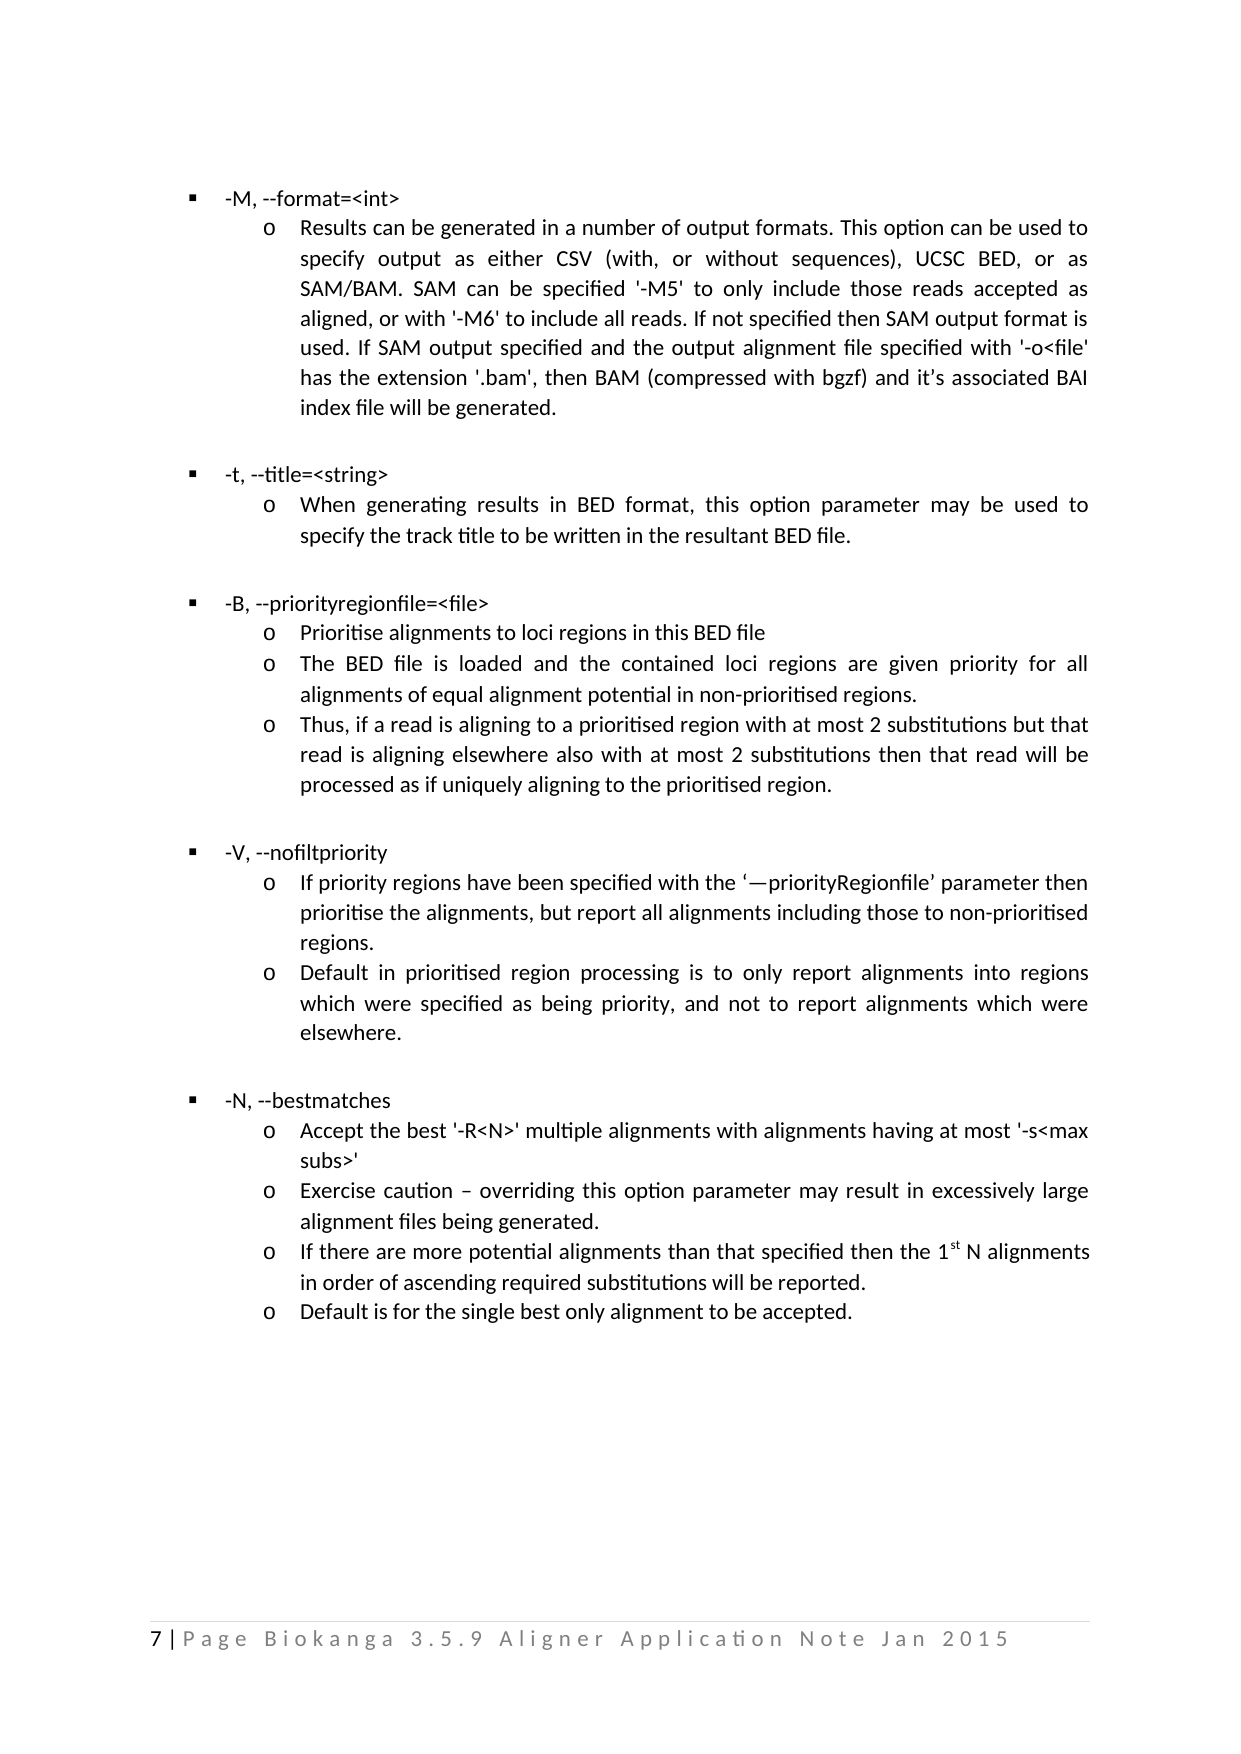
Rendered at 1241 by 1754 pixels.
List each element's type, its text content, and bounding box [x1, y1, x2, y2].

list Exercise caution – overriding this option parameter may result in excessively large alignment files being generated. [262, 1176, 1090, 1235]
list The BED file is loaded and the contained loci regions are given priority for all alignments of equal alignment potential in non-prioritised regions. [262, 649, 1090, 708]
list -N, --bestmatches [187, 1086, 1090, 1114]
list If priority regions have been specified with the ‘—priorityRegionfile’ parameter then prioritise the alignments, but report all alignments including those to non-prioritised regions. [262, 868, 1090, 956]
list Results can be generated in a number of output formats. This option can be used to specify output as either CSV (with, or without sequences), UCSC BED, or as SAM/BAM. SAM can be specified '-M5' to only include those reads accepted as aligned, or with '-M6' to include all reads. If not specified then SAM output format is used. If SAM output specified and the output alignment file specified with '-o<file' has the extension '.bam', then BAM (compressed with bgzf) and it’s associated BAI index file will be generated. [262, 213, 1090, 421]
list If there are more potential alignments than that specified then the 1st N alignments in order of ascending required substitutions will be reported. [262, 1237, 1090, 1296]
list -B, --priorityregionfile=<file> [187, 589, 1090, 617]
list Default in prioritised region processing is to only report alignments into regions which were specified as being priority, and not to report alignments which were elsewhere. [262, 958, 1090, 1046]
list When generating results in BED format, this option parameter may be used to specify the track title to be written in the resultant BED file. [262, 490, 1090, 549]
list Thus, if a read is aligning to a prioritised region with at most 2 substitutions but that read is aligning elsewhere also with at most 2 substitutions then that read will be processed as if uniquely aligning to the prioritised region. [262, 710, 1090, 798]
list -V, --nofiltpriority [187, 838, 1090, 866]
list -M, --format=<int> [187, 184, 1090, 212]
list Accept the best '-R<N>' multiple alignments with alignments having at most '-s<max subs>' [262, 1116, 1090, 1175]
list Prioritise alignments to loci regions in this BED file [262, 618, 1090, 648]
list -t, --title=<string> [187, 461, 1090, 488]
list Default is for the single best only alignment to be accepted. [262, 1297, 1090, 1327]
